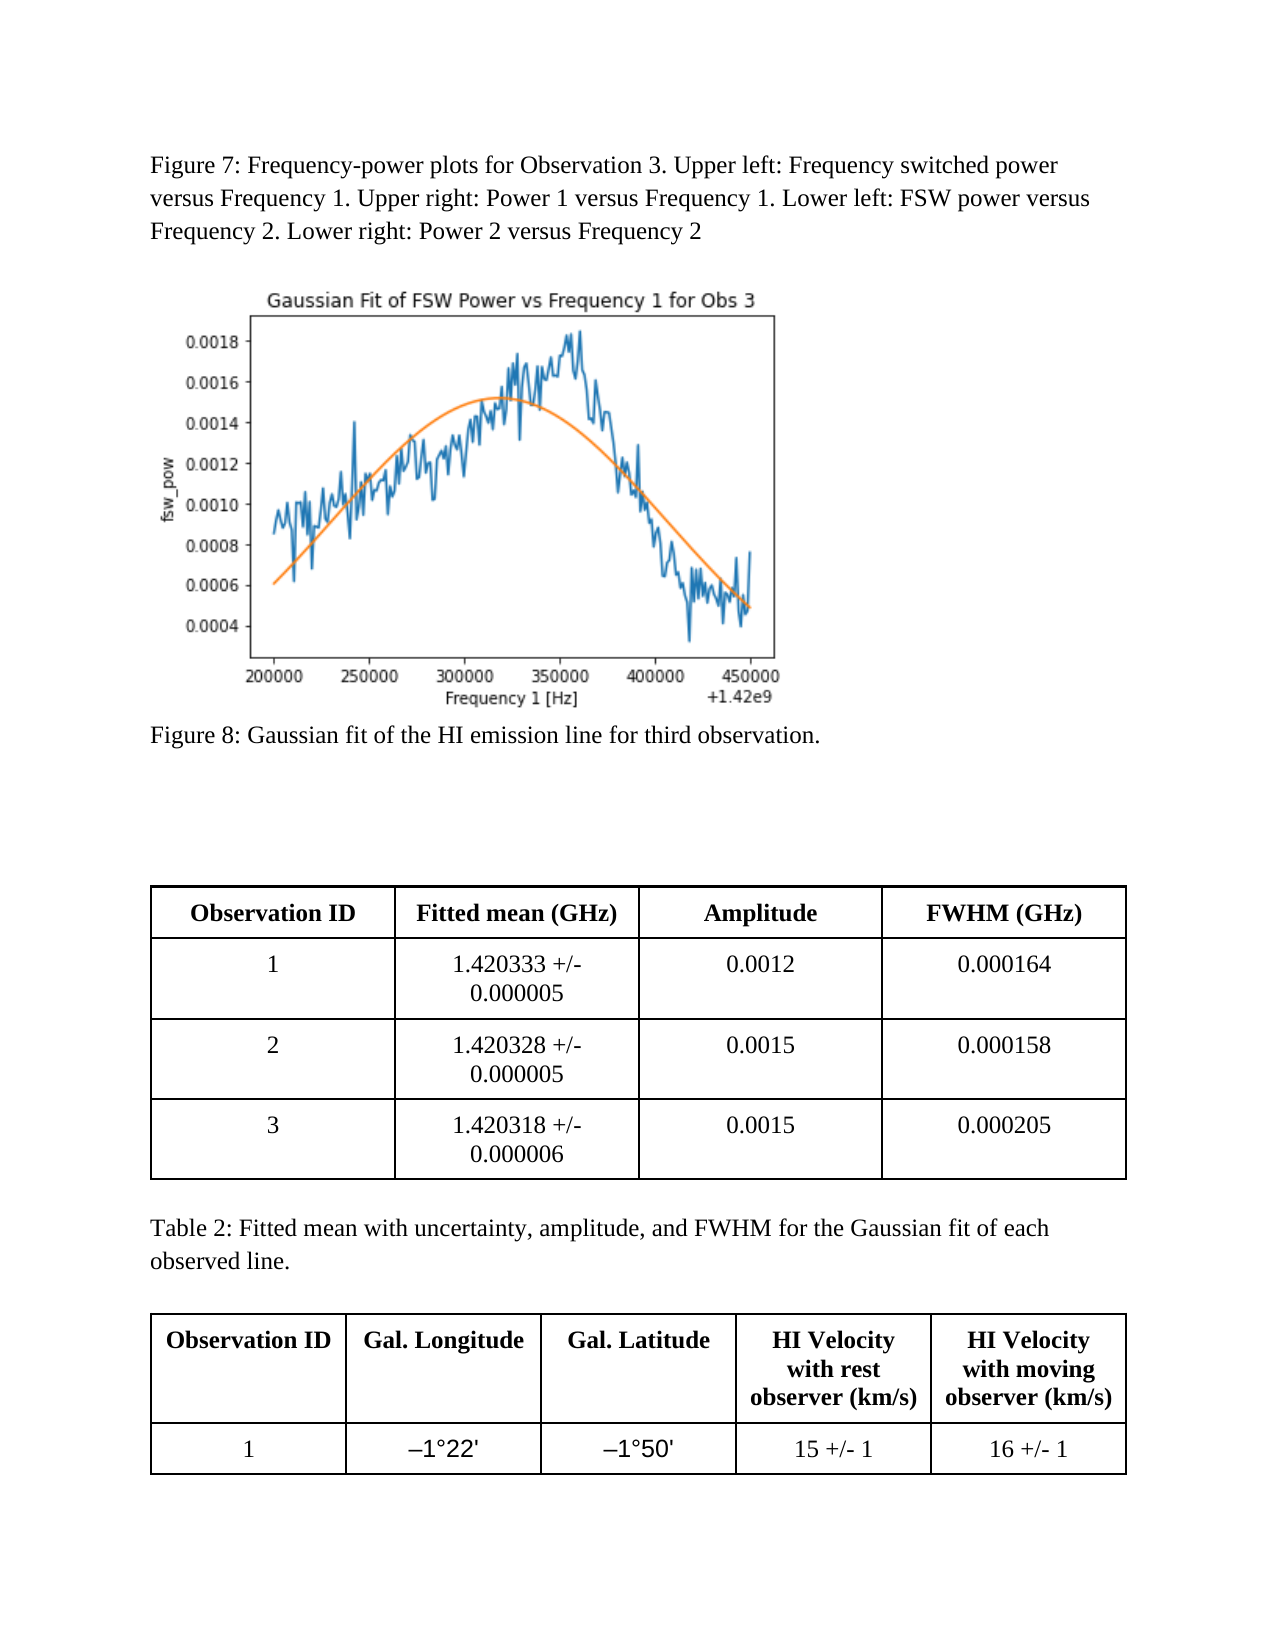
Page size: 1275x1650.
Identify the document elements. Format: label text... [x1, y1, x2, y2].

table_cell 0.000164 [883, 939, 1125, 1017]
table_cell 15 +/- 1 [737, 1424, 930, 1473]
table_header Amplitude [640, 888, 881, 937]
table_cell 2 [152, 1020, 394, 1098]
table_cell 1.420328 +/- 0.000005 [396, 1020, 638, 1098]
picture [150, 282, 791, 717]
table_cell 1.420318 +/- 0.000006 [396, 1100, 638, 1178]
table_cell 0.0012 [640, 939, 881, 1017]
table_cell 3 [152, 1100, 394, 1178]
table_cell 1 [152, 1424, 345, 1473]
table_cell 1 [152, 939, 394, 1017]
table_cell –1°50' [542, 1424, 735, 1473]
table_header FWHM (GHz) [883, 888, 1125, 937]
table_cell 0.000205 [883, 1100, 1125, 1178]
table_header Observation ID [152, 888, 394, 937]
text Figure 8: Gaussian fit of the HI emission line for third observation. [150, 720, 1125, 749]
table_cell 0.000158 [883, 1020, 1125, 1098]
text Table 2: Fitted mean with uncertainty, amplitude, and FWHM for the Gaussian fit of each observed line. [150, 1213, 1125, 1275]
table_header Gal. Latitude [542, 1315, 735, 1422]
table_cell 16 +/- 1 [932, 1424, 1125, 1473]
table_cell –1°22' [347, 1424, 540, 1473]
table_header HI Velocity with moving observer (km/s) [932, 1315, 1125, 1422]
table_header Gal. Longitude [347, 1315, 540, 1422]
table_cell 0.0015 [640, 1020, 881, 1098]
table_header Observation ID [152, 1315, 345, 1422]
table_cell 0.0015 [640, 1100, 881, 1178]
table_header HI Velocity with rest observer (km/s) [737, 1315, 930, 1422]
table_cell 1.420333 +/- 0.000005 [396, 939, 638, 1017]
text Figure 7: Frequency-power plots for Observation 3. Upper left: Frequency switched power versus Frequency 1. Upper right: Power 1 versus Frequency 1. Lower left: FSW power versus Frequency 2. Lower right: Power 2 versus Frequency 2 [150, 150, 1125, 245]
table_header Fitted mean (GHz) [396, 888, 638, 937]
